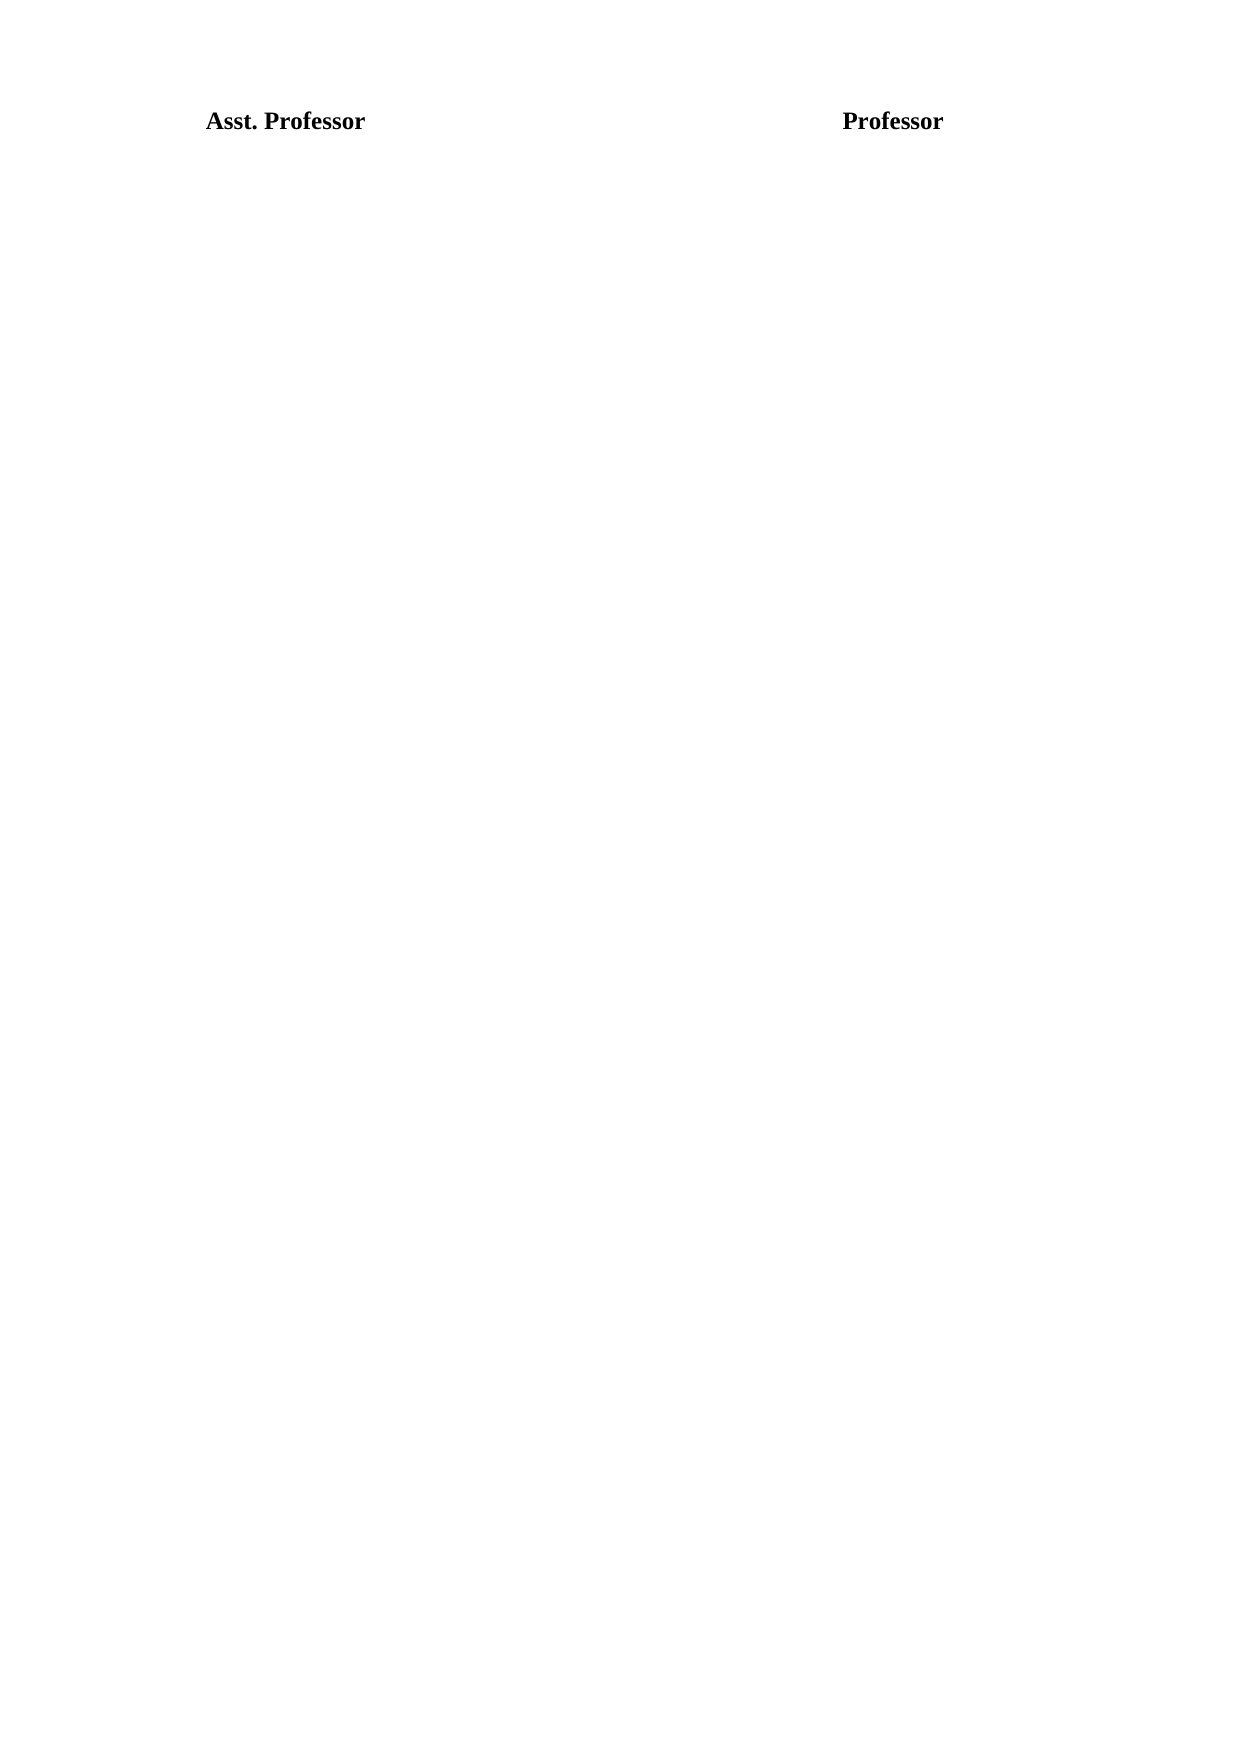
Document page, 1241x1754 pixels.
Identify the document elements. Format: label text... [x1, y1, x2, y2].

table_cell Professor [635, 89, 1110, 149]
table_cell Asst. Professor [174, 89, 634, 149]
